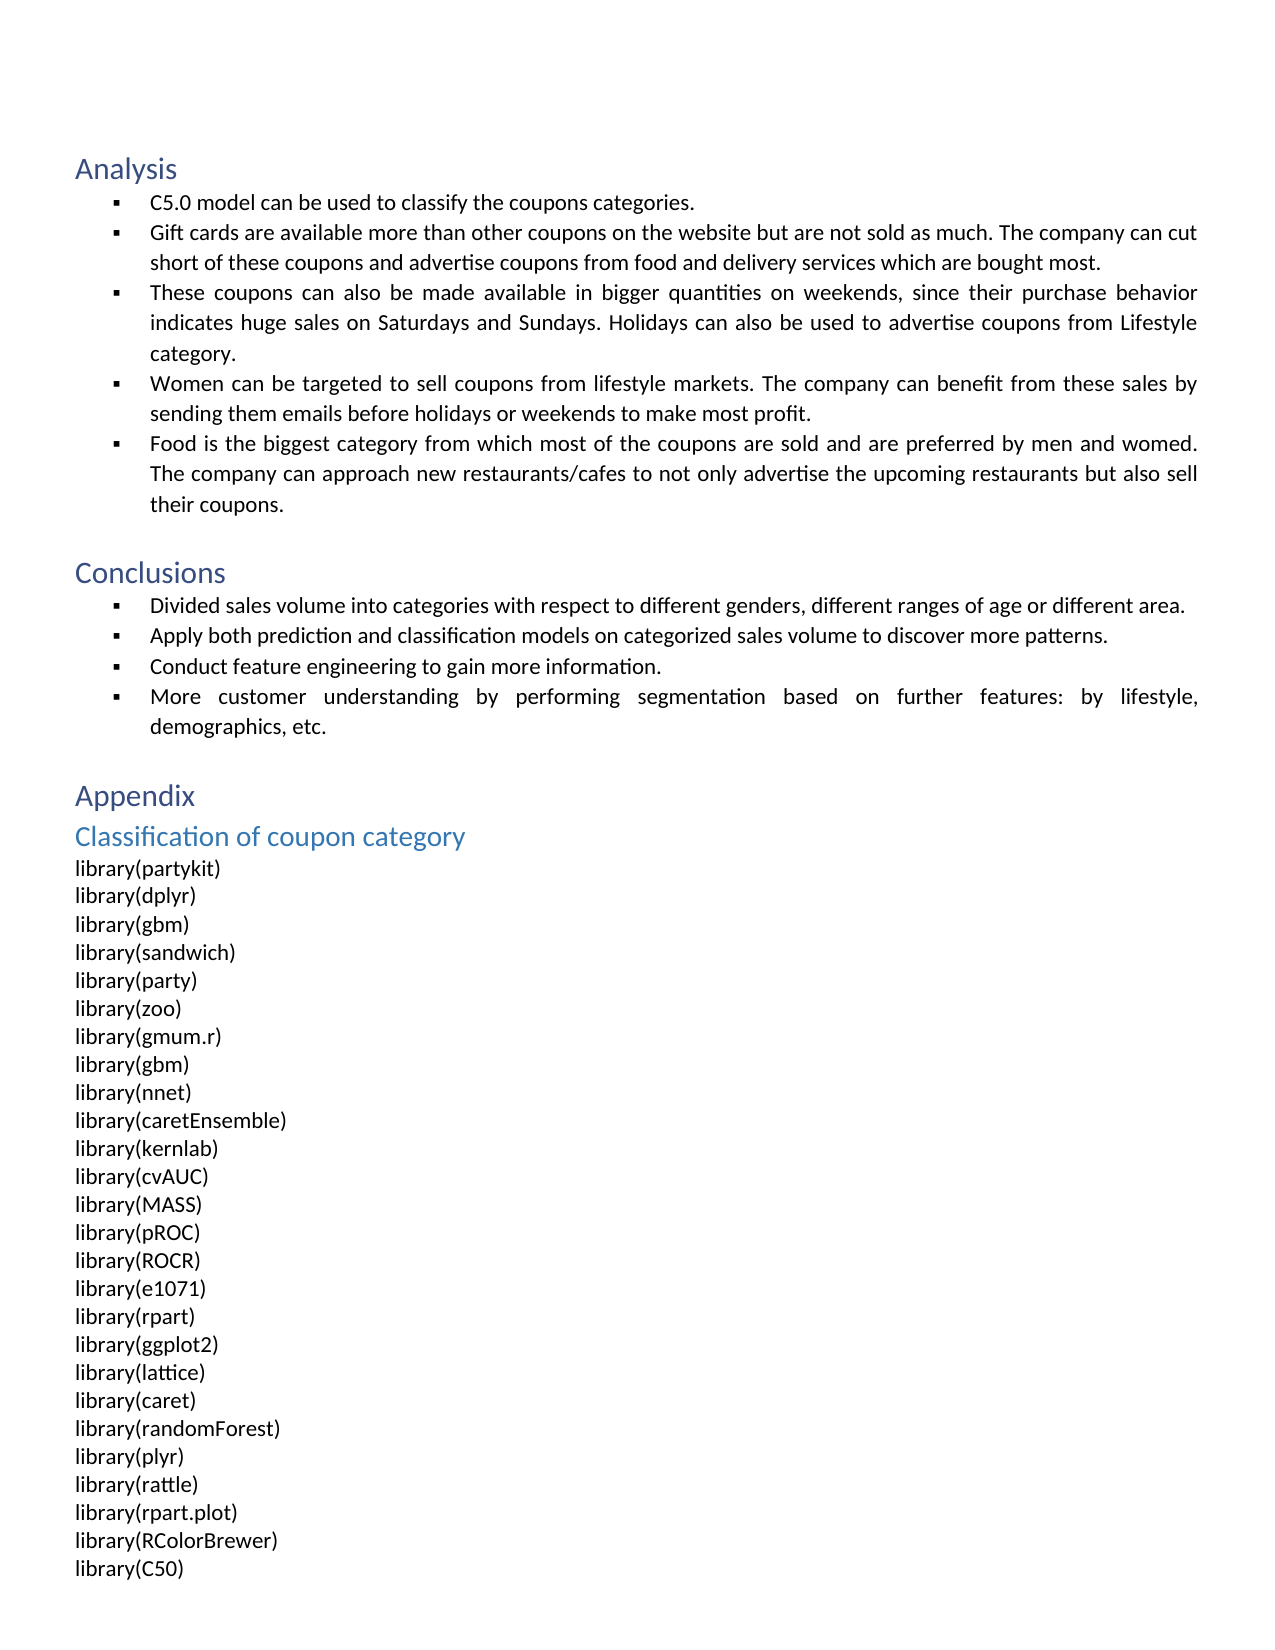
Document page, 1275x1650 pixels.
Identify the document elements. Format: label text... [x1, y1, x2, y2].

text library(RColorBrewer) [75, 1526, 1200, 1554]
text library(plyr) [75, 1442, 1200, 1470]
list Conduct feature engineering to gain more information. [112, 652, 1200, 680]
text library(C50) [75, 1554, 1200, 1582]
text library(party) [75, 966, 1200, 994]
text library(ggplot2) [75, 1330, 1200, 1358]
subtitle Analysis [75, 149, 1200, 188]
text library(e1071) [75, 1274, 1200, 1302]
list C5.0 model can be used to classify the coupons categories. [112, 188, 1200, 216]
text library(partykit) [75, 854, 1200, 882]
list Apply both prediction and classification models on categorized sales volume to discover more patterns. [112, 622, 1200, 649]
subtitle Classification of coupon category [75, 818, 1200, 854]
text library(gbm) [75, 1050, 1200, 1078]
list More customer understanding by performing segmentation based on further features: by lifestyle, demographics, etc. [112, 682, 1200, 740]
text library(sandwich) [75, 938, 1200, 966]
subtitle Conclusions [75, 553, 1200, 591]
text library(rpart.plot) [75, 1498, 1200, 1526]
text library(MASS) [75, 1190, 1200, 1218]
text library(gbm) [75, 910, 1200, 938]
text library(ROCR) [75, 1246, 1200, 1274]
list These coupons can also be made available in bigger quantities on weekends, since their purchase behavior indicates huge sales on Saturdays and Sundays. Holidays can also be used to advertise coupons from Lifestyle category. [112, 278, 1200, 367]
list Divided sales volume into categories with respect to different genders, different ranges of age or different area. [112, 591, 1200, 619]
list Gift cards are available more than other coupons on the website but are not sold as much. The company can cut short of these coupons and advertise coupons from food and delivery services which are bought most. [112, 218, 1200, 276]
text library(rpart) [75, 1302, 1200, 1330]
text library(nnet) [75, 1078, 1200, 1106]
text library(lattice) [75, 1358, 1200, 1386]
text library(cvAUC) [75, 1162, 1200, 1190]
text library(caret) [75, 1386, 1200, 1414]
list Food is the biggest category from which most of the coupons are sold and are preferred by men and womed. The company can approach new restaurants/cafes to not only advertise the upcoming restaurants but also sell their coupons. [112, 429, 1200, 518]
text library(rattle) [75, 1470, 1200, 1498]
text library(zoo) [75, 994, 1200, 1022]
text library(caretEnsemble) [75, 1106, 1200, 1134]
text library(pROC) [75, 1218, 1200, 1246]
text library(kernlab) [75, 1134, 1200, 1162]
list Women can be targeted to sell coupons from lifestyle markets. The company can benefit from these sales by sending them emails before holidays or weekends to make most profit. [112, 369, 1200, 427]
text library(randomForest) [75, 1414, 1200, 1442]
text library(dplyr) [75, 882, 1200, 910]
subtitle Appendix [75, 776, 1200, 814]
text library(gmum.r) [75, 1022, 1200, 1050]
